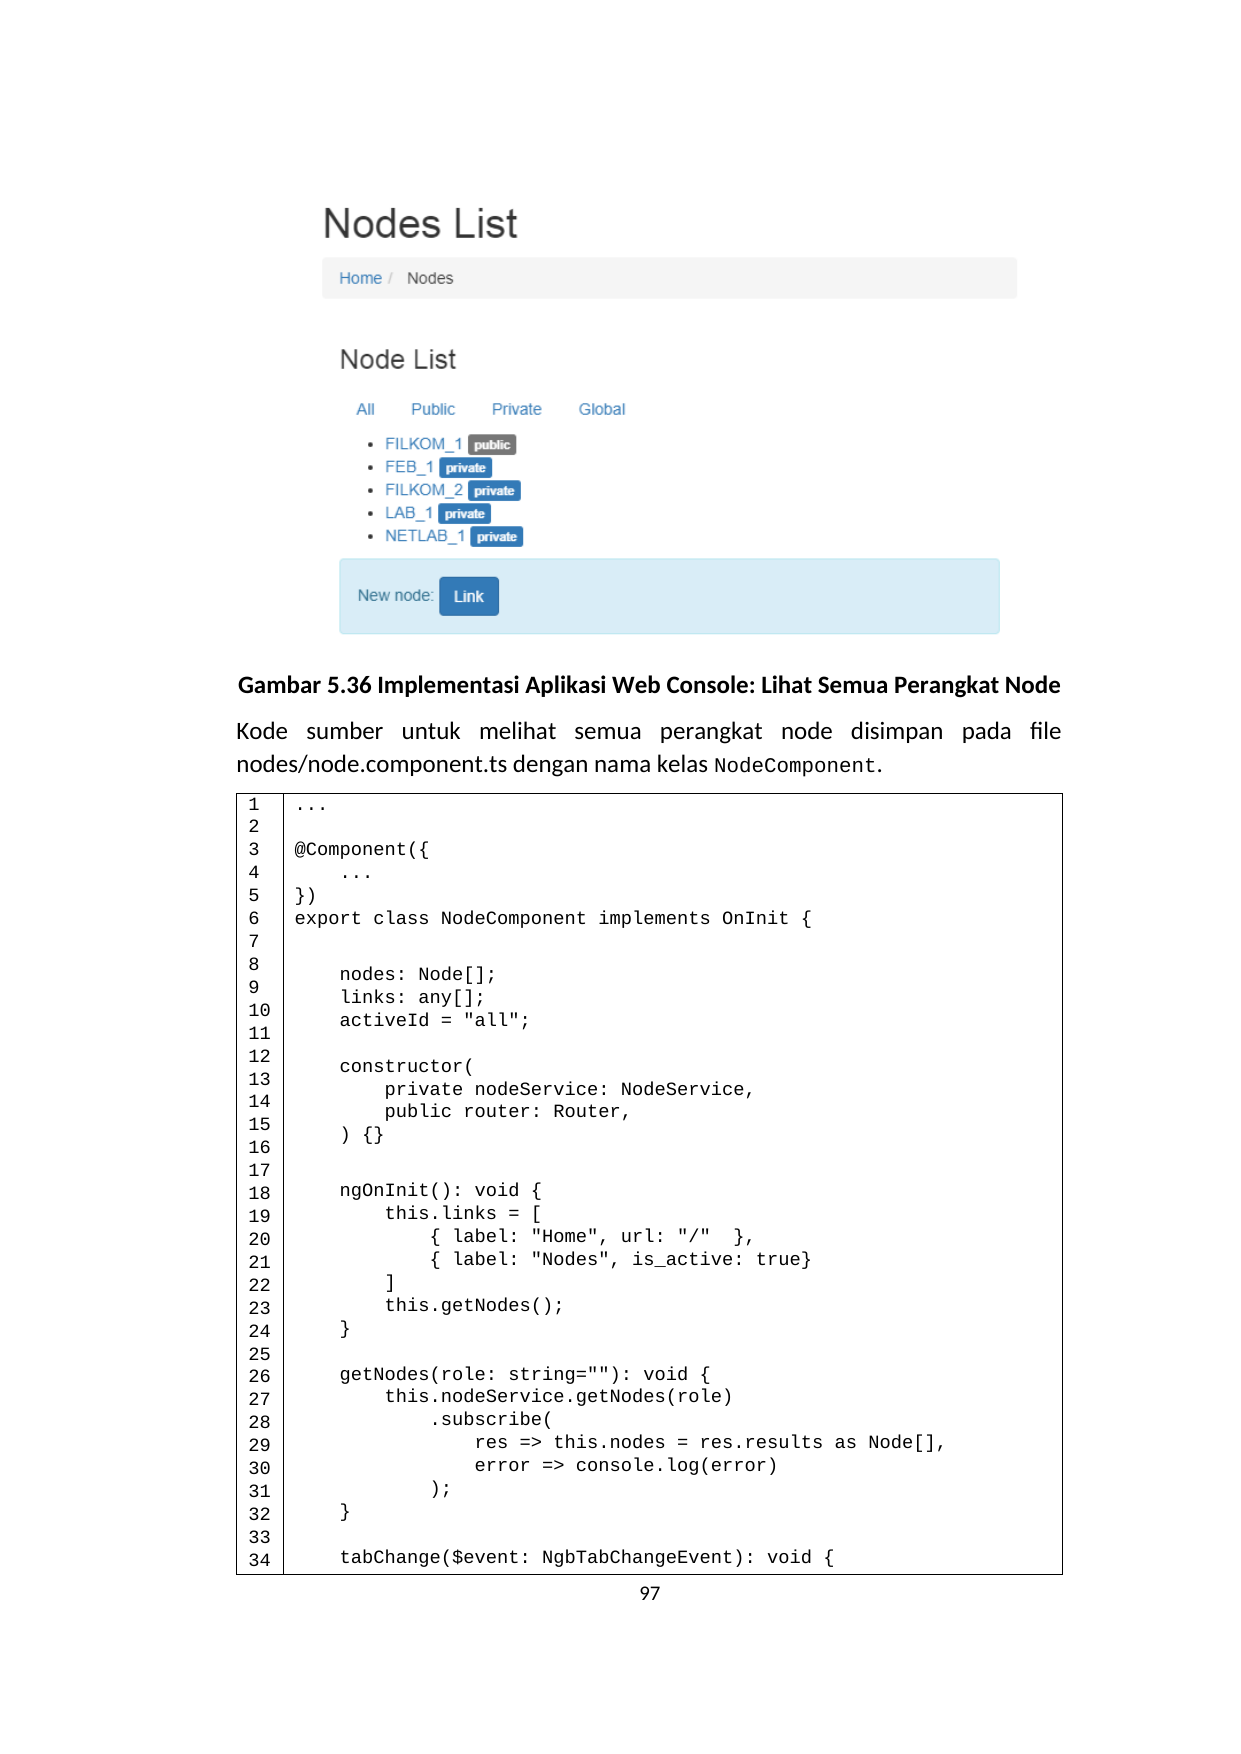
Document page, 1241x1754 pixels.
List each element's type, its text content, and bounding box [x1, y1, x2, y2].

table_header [237, 794, 283, 1574]
text Kode sumber untuk melihat semua perangkat node disimpan pada file nodes/node.component.ts dengan nama kelas NodeComponent. [236, 715, 1063, 778]
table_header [284, 794, 1062, 1574]
picture [305, 177, 1032, 655]
